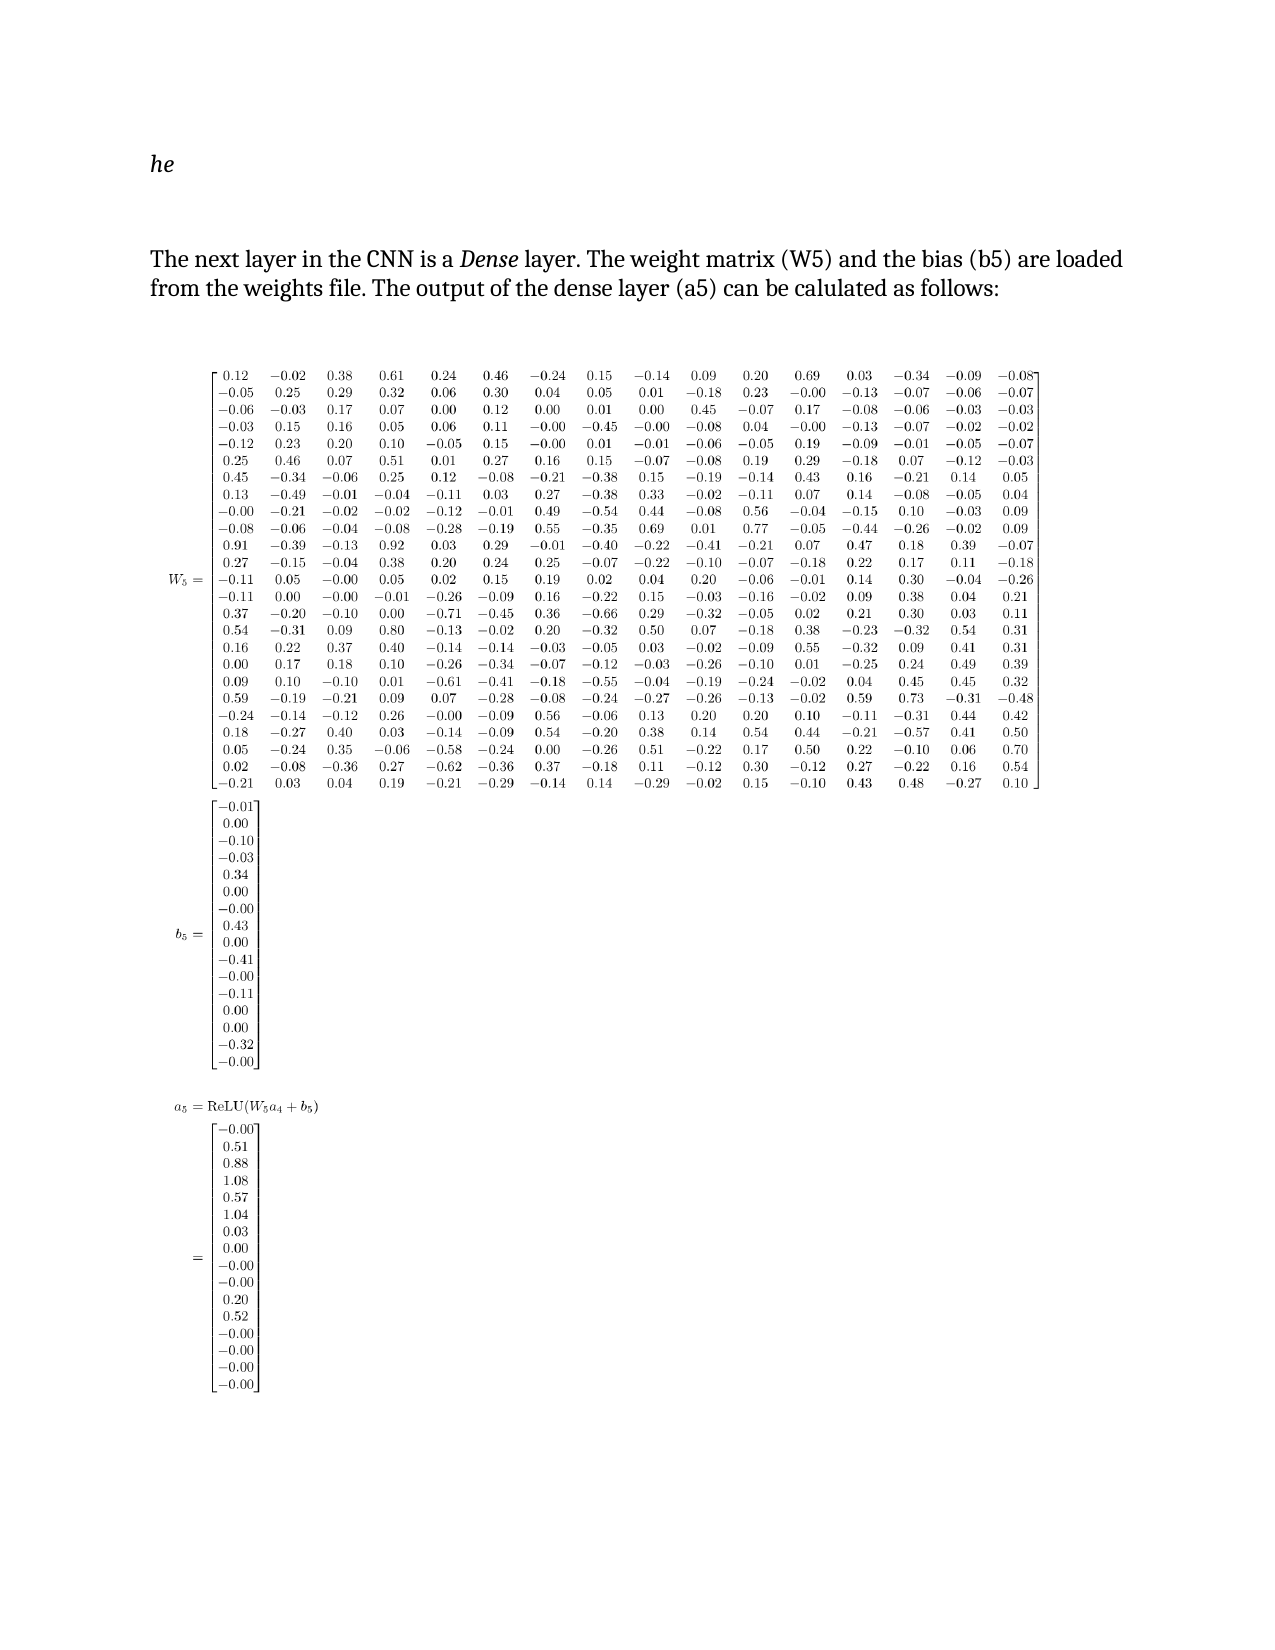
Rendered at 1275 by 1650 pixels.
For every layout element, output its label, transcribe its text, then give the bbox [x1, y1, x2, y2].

text The next layer in the CNN is a Dense layer. The weight matrix (W5) and the bias (b5) are loaded from the weights file. The output of the dense layer (a5) can be calulated as follows: [150, 245, 1125, 302]
picture [168, 368, 1044, 1394]
text he [150, 150, 1125, 179]
